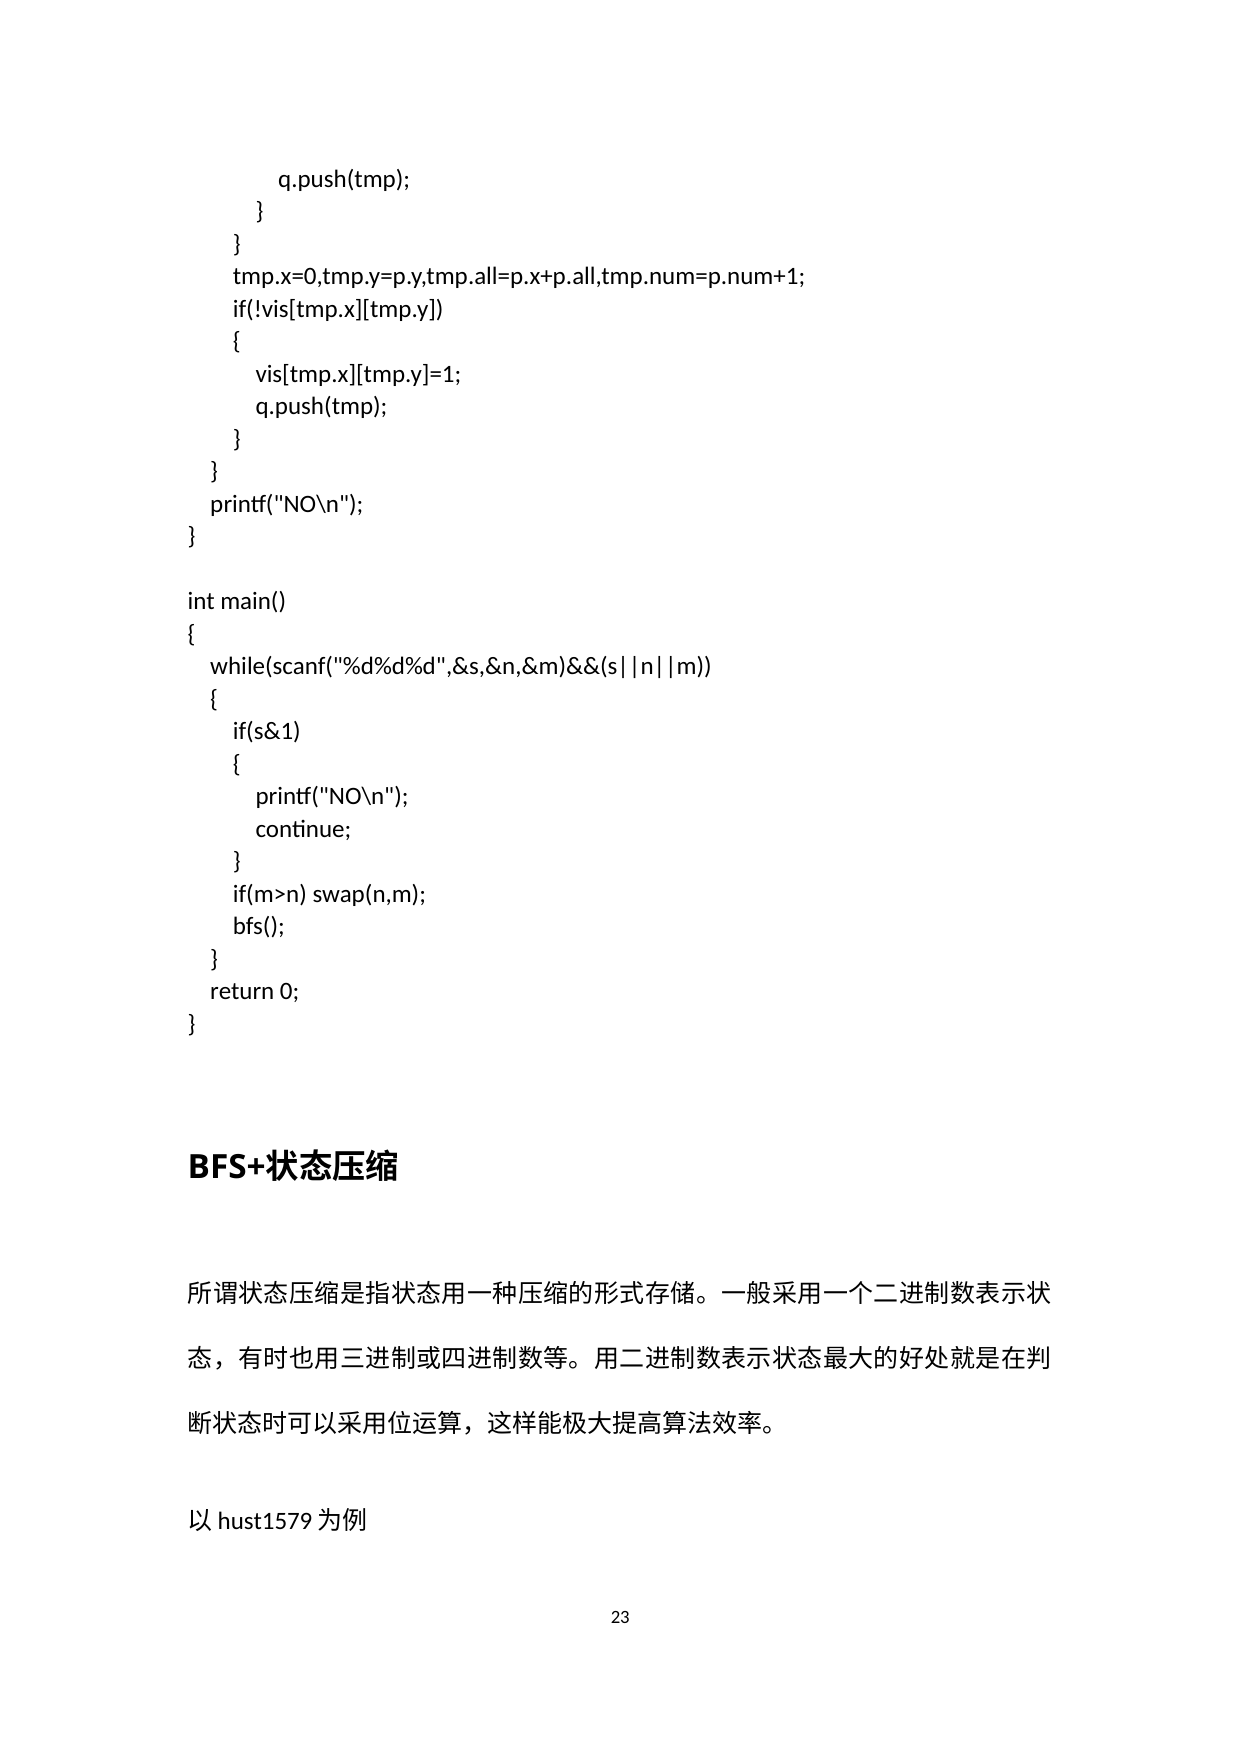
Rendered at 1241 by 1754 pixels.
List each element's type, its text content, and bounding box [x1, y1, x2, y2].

text { [187, 324, 1053, 357]
text if(m>n) swap(n,m); [187, 877, 1053, 909]
text } [187, 942, 1053, 974]
text { [187, 682, 1053, 714]
text } [187, 194, 1053, 227]
text } [187, 422, 1053, 454]
subtitle BFS+状态压缩 [187, 1132, 1053, 1197]
text 所谓状态压缩是指状态用一种压缩的形式存储。一般采用一个二进制数表示状态，有时也用三进制或四进制数等。用二进制数表示状态最大的好处就是在判断状态时可以采用位运算，这样能极大提高算法效率。 [187, 1259, 1053, 1454]
text } [187, 227, 1053, 259]
text vis[tmp.x][tmp.y]=1; [187, 357, 1053, 389]
text { [187, 617, 1053, 649]
text } [187, 519, 1053, 552]
text printf("NO\n"); [187, 779, 1053, 812]
text { [187, 747, 1053, 779]
text continue; [187, 812, 1053, 844]
text if(!vis[tmp.x][tmp.y]) [187, 292, 1053, 324]
text } [187, 1007, 1053, 1039]
text return 0; [187, 974, 1053, 1007]
text q.push(tmp); [187, 162, 1053, 194]
text bfs(); [187, 909, 1053, 942]
text int main() [187, 584, 1053, 617]
text printf("NO\n"); [187, 487, 1053, 519]
text } [187, 844, 1053, 877]
text q.push(tmp); [187, 389, 1053, 422]
text if(s&1) [187, 714, 1053, 747]
text 以hust1579为例 [187, 1486, 1053, 1551]
text while(scanf("%d%d%d",&s,&n,&m)&&(s||n||m)) [187, 649, 1053, 682]
text tmp.x=0,tmp.y=p.y,tmp.all=p.x+p.all,tmp.num=p.num+1; [187, 259, 1053, 292]
text } [187, 454, 1053, 487]
